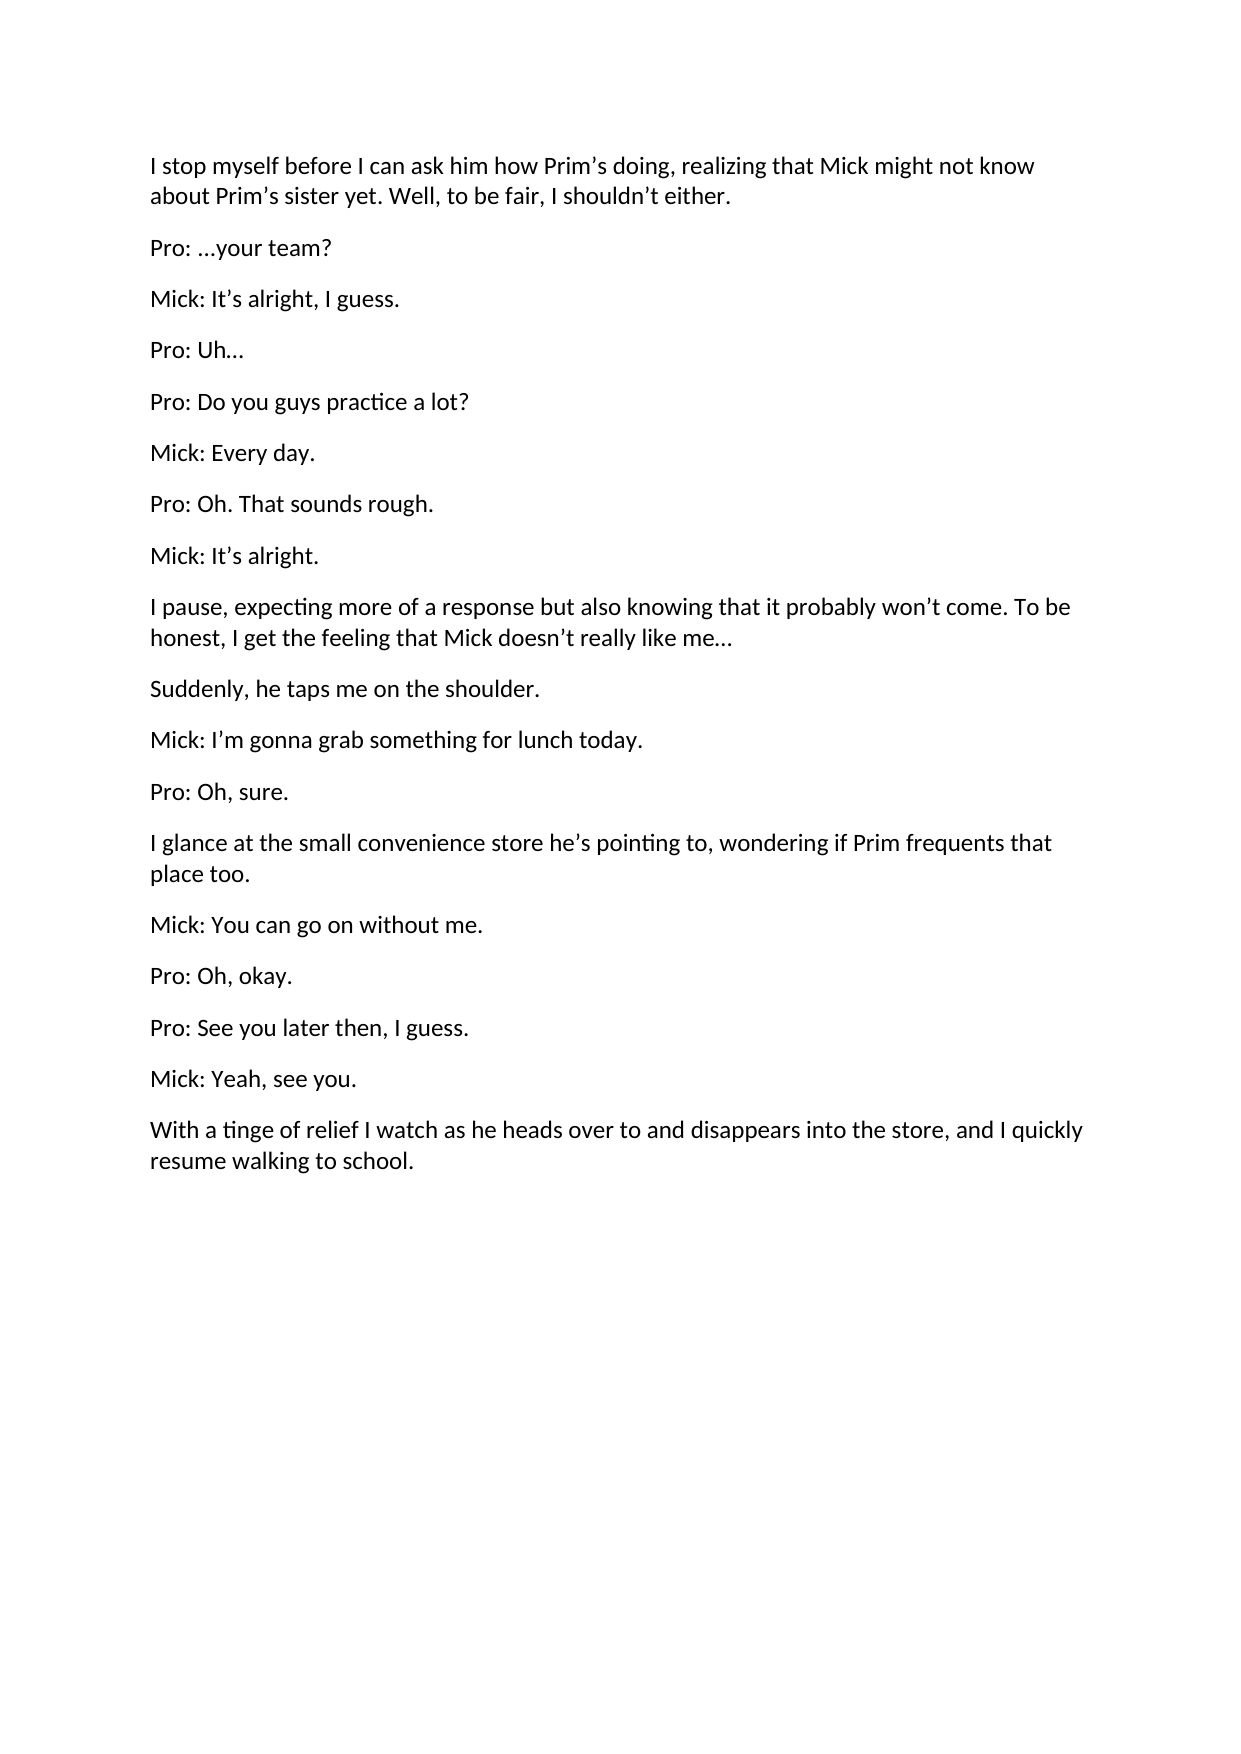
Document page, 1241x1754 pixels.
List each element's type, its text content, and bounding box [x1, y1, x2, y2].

text Pro: ...your team? [150, 232, 1090, 262]
text I pause, expecting more of a response but also knowing that it probably won’t come. To be honest, I get the feeling that Mick doesn’t really like me… [150, 591, 1090, 652]
text Mick: You can go on without me. [150, 909, 1090, 940]
text I glance at the small convenience store he’s pointing to, wondering if Prim frequents that place too. [150, 827, 1090, 888]
text Suddenly, he taps me on the shoulder. [150, 673, 1090, 704]
text Mick: Every day. [150, 437, 1090, 468]
text I stop myself before I can ask him how Prim’s doing, realizing that Mick might not know about Prim’s sister yet. Well, to be fair, I shouldn’t either. [150, 150, 1090, 211]
text Mick: It’s alright. [150, 540, 1090, 571]
text Pro: Uh… [150, 334, 1090, 365]
text Pro: See you later then, I guess. [150, 1012, 1090, 1042]
text Mick: Yeah, see you. [150, 1063, 1090, 1094]
text Pro: Do you guys practice a lot? [150, 386, 1090, 416]
text Pro: Oh, okay. [150, 961, 1090, 991]
text Mick: It’s alright, I guess. [150, 283, 1090, 314]
text Mick: I’m gonna grab something for lunch today. [150, 724, 1090, 755]
text Pro: Oh. That sounds rough. [150, 489, 1090, 519]
text Pro: Oh, sure. [150, 776, 1090, 806]
text With a tinge of relief I watch as he heads over to and disappears into the store, and I quickly resume walking to school. [150, 1114, 1090, 1176]
